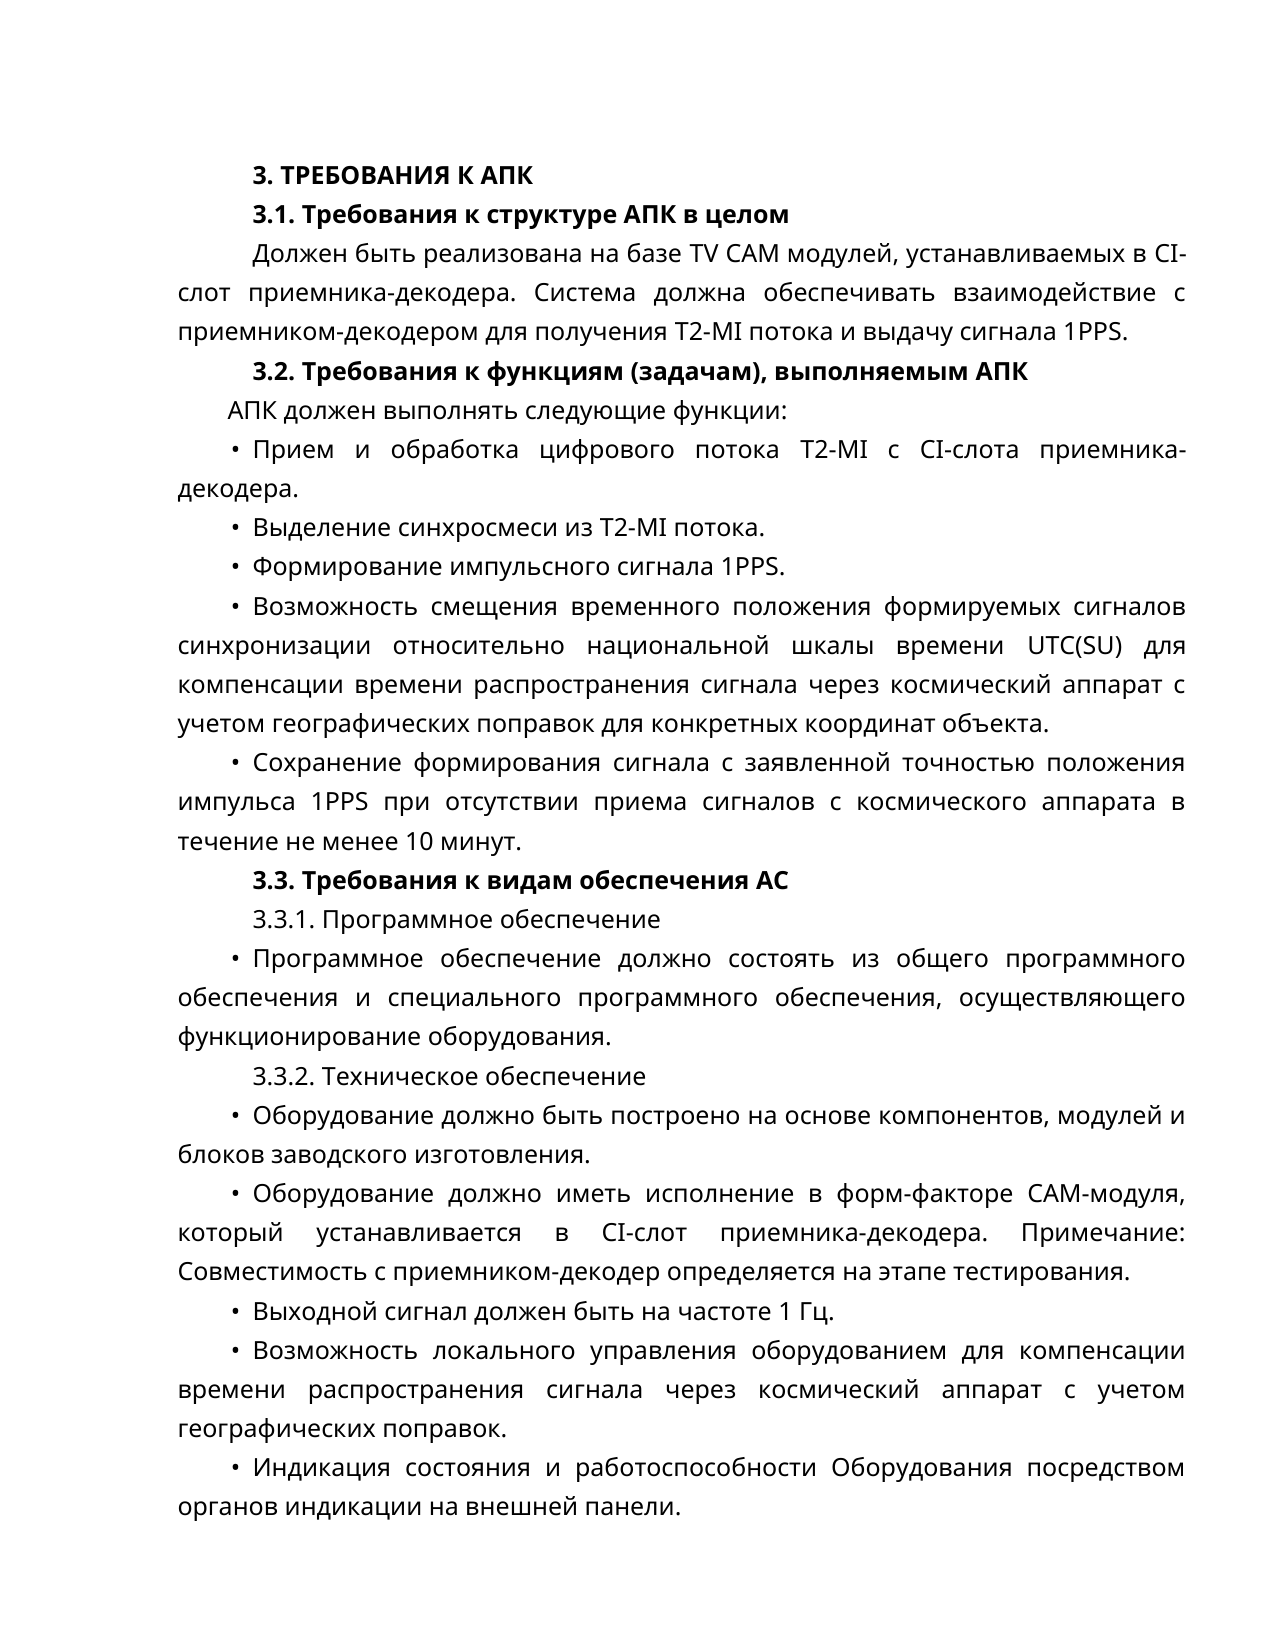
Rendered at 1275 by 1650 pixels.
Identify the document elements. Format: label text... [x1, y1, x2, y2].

subtitle 3.1. Требования к структуре АПК в целом [177, 196, 1186, 231]
list Оборудование должно быть построено на основе компонентов, модулей и блоков заводского изготовления. [177, 1097, 1186, 1171]
list Выходной сигнал должен быть на частоте 1 Гц. [177, 1293, 1186, 1327]
subtitle 3.3. Требования к видам обеспечения АС [177, 862, 1186, 896]
text АПК должен выполнять следующие функции: [177, 392, 1186, 426]
list Возможность локального управления оборудованием для компенсации времени распространения сигнала через космический аппарат с учетом географических поправок. [177, 1332, 1186, 1445]
text Должен быть реализована на базе TV CAM модулей, устанавливаемых в CI-слот приемника-декодера. Система должна обеспечивать взаимодействие с приемником-декодером для получения T2-MI потока и выдачу сигнала 1PPS. [177, 236, 1186, 348]
list Оборудование должно иметь исполнение в форм-факторе CAM-модуля, который устанавливается в CI-слот приемника-декодера. Примечание: Совместимость с приемником-декодер определяется на этапе тестирования. [177, 1176, 1186, 1288]
list Программное обеспечение должно состоять из общего программного обеспечения и специального программного обеспечения, осуществляющего функционирование оборудования. [177, 941, 1186, 1053]
subtitle 3.3.1. Программное обеспечение [177, 901, 1186, 936]
list Сохранение формирования сигнала с заявленной точностью положения импульса 1PPS при отсутствии приема сигналов с космического аппарата в течение не менее 10 минут. [177, 745, 1186, 857]
subtitle 3.2. Требования к функциям (задачам), выполняемым АПК [177, 353, 1186, 387]
list Прием и обработка цифрового потока T2-MI с CI-слота приемника-декодера. [177, 431, 1186, 505]
subtitle 3.3.2. Техническое обеспечение [177, 1058, 1186, 1092]
list Формирование импульсного сигнала 1PPS. [177, 549, 1186, 583]
list Выделение синхросмеси из T2-MI потока. [177, 510, 1186, 544]
list Индикация состояния и работоспособности Оборудования посредством органов индикации на внешней панели. [177, 1450, 1186, 1523]
subtitle 3. ТРЕБОВАНИЯ К АПК [177, 157, 1186, 191]
list Возможность смещения временного положения формируемых сигналов синхронизации относительно национальной шкалы времени UTC(SU) для компенсации времени распространения сигнала через космический аппарат с учетом географических поправок для конкретных координат объекта. [177, 588, 1186, 740]
